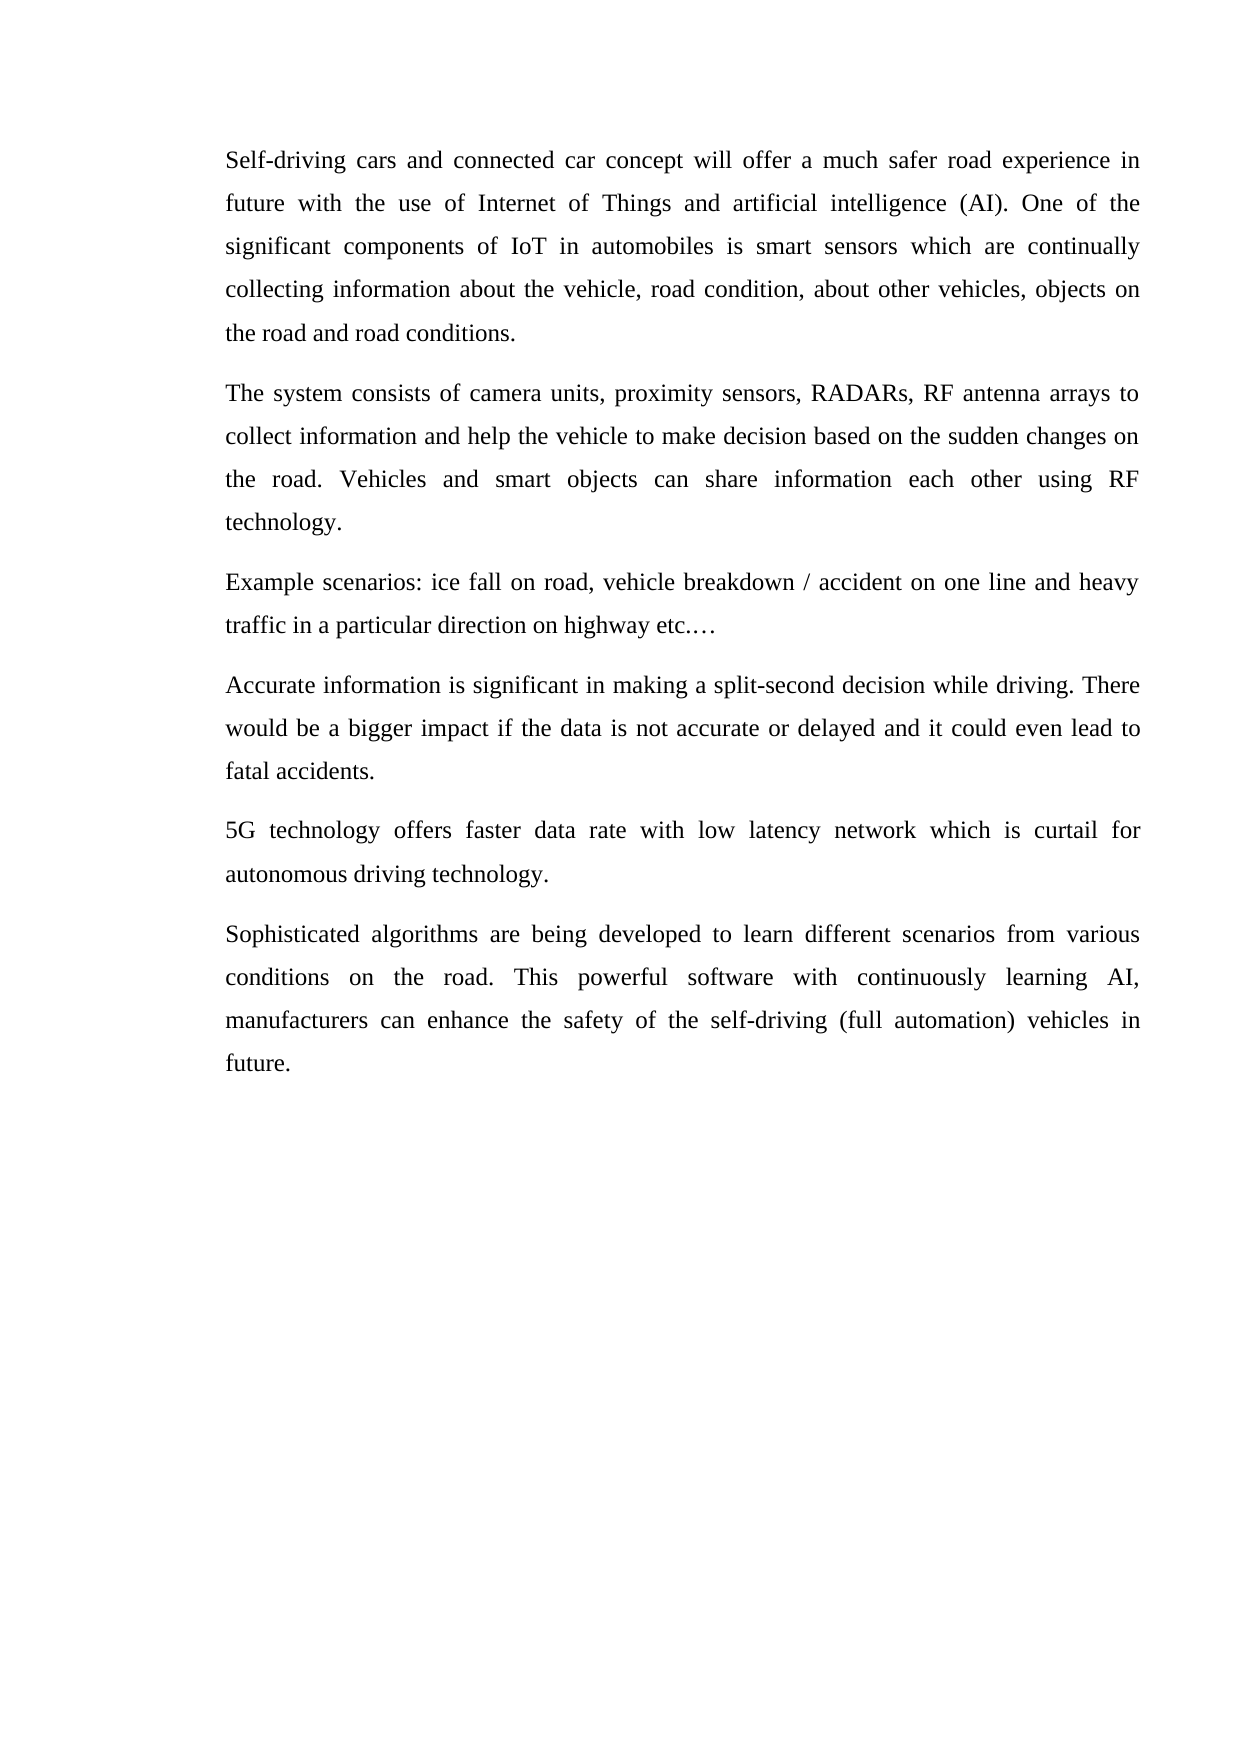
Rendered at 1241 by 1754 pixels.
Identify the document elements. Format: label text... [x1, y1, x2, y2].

text Accurate information is significant in making a split-second decision while driving. There would be a bigger impact if the data is not accurate or delayed and it could even lead to fatal accidents. [225, 670, 1142, 785]
text Self-driving cars and connected car concept will offer a much safer road experience in future with the use of Internet of Things and artificial intelligence (AI). One of the significant components of IoT in automobiles is smart sensors which are continually collecting information about the vehicle, road condition, about other vehicles, objects on the road and road conditions. [225, 145, 1142, 346]
text The system consists of camera units, proximity sensors, RADARs, RF antenna arrays to collect information and help the vehicle to make decision based on the sudden changes on the road. Vehicles and smart objects can share information each other using RF technology. [225, 378, 1140, 536]
text Example scenarios: ice fall on road, vehicle breakdown / accident on one line and heavy traffic in a particular direction on highway etc.… [225, 567, 1140, 639]
text 5G technology offers faster data rate with low latency network which is curtail for autonomous driving technology. [225, 816, 1141, 888]
text Sophisticated algorithms are being developed to learn different scenarios from various conditions on the road. This powerful software with continuously learning AI, manufacturers can enhance the safety of the self-driving (full automation) vehicles in future. [225, 919, 1141, 1077]
